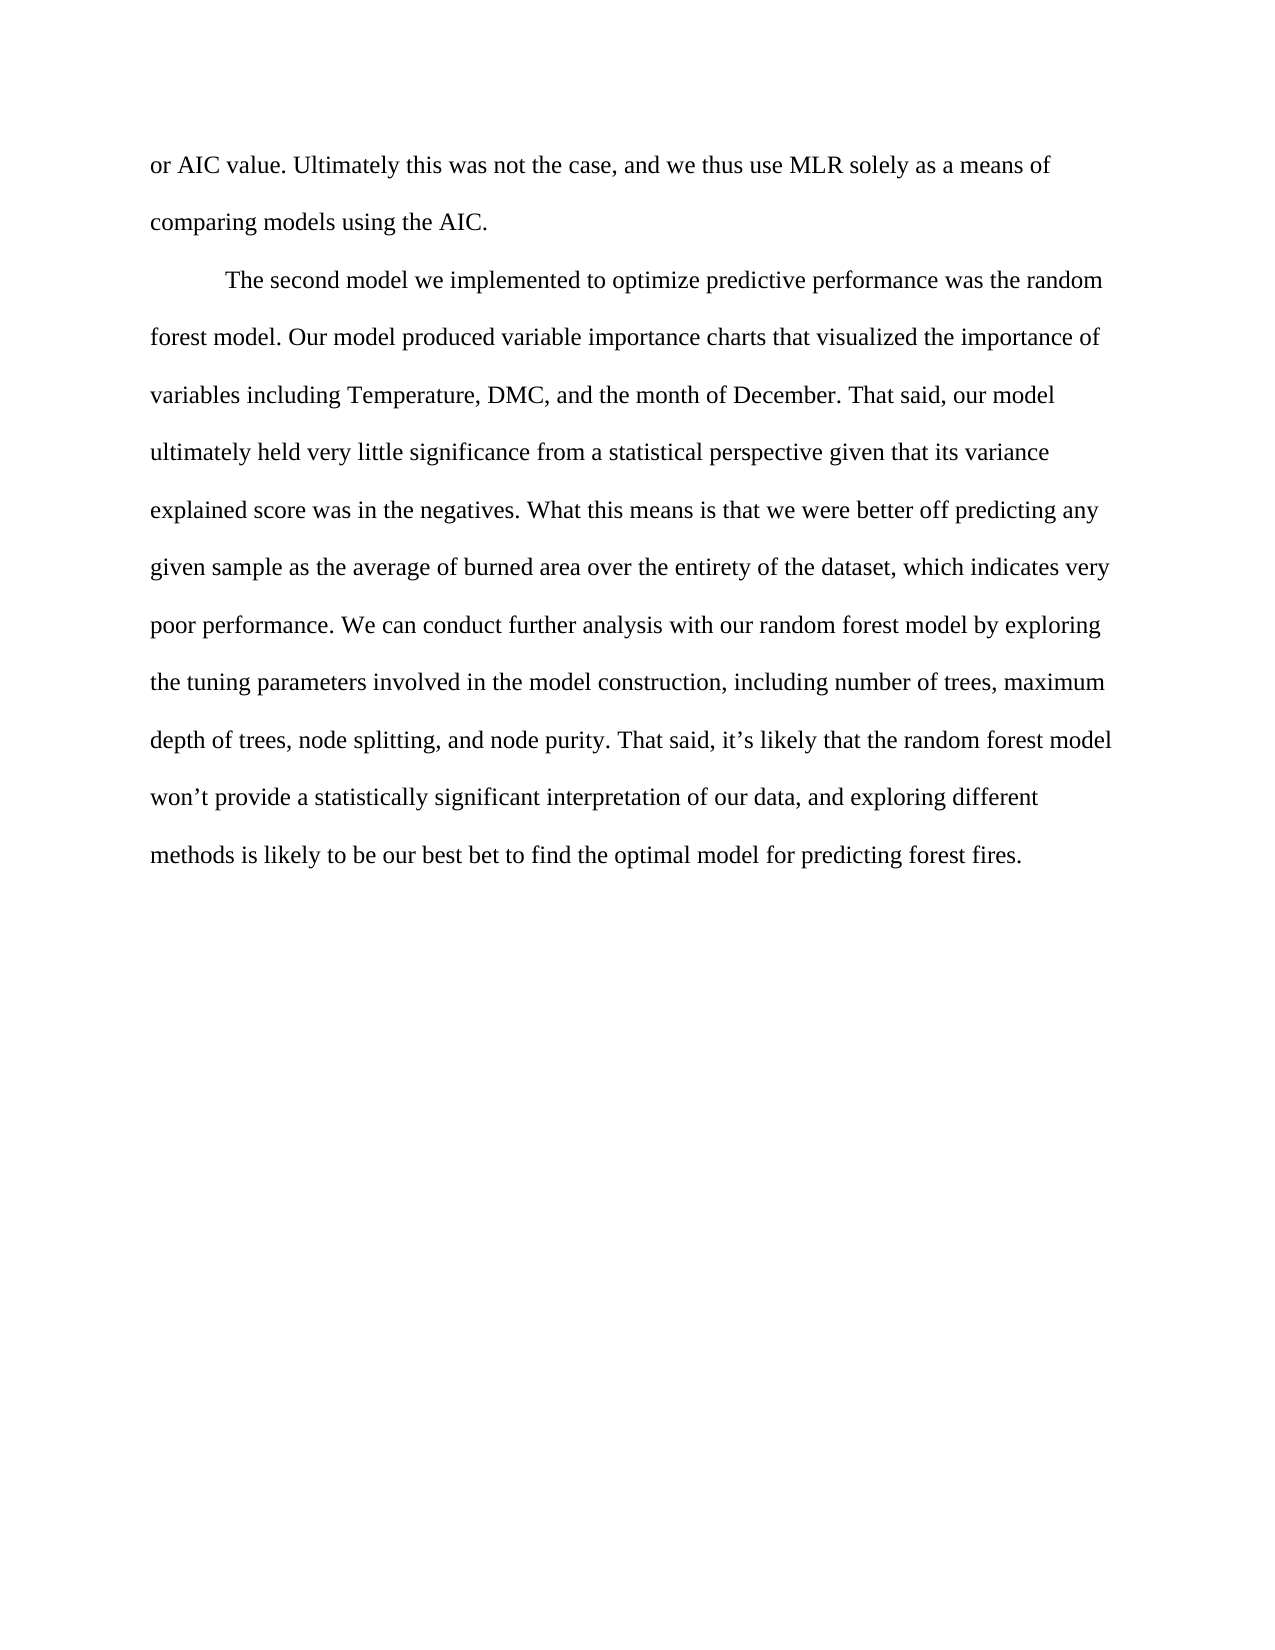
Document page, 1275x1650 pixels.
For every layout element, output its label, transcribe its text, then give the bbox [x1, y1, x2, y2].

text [150, 150, 1125, 236]
text The second model we implemented to optimize predictive performance was the random forest model. Our model produced variable importance charts that visualized the importance of variables including Temperature, DMC, and the month of December. That said, our model ultimately held very little significance from a statistical perspective given that its variance explained score was in the negatives. What this means is that we were better off predicting any given sample as the average of burned area over the entirety of the dataset, which indicates very poor performance. We can conduct further analysis with our random forest model by exploring the tuning parameters involved in the model construction, including number of trees, maximum depth of trees, node splitting, and node purity. That said, it’s likely that the random forest model won’t provide a statistically significant interpretation of our data, and exploring different methods is likely to be our best bet to find the optimal model for predicting forest fires. [150, 265, 1125, 869]
